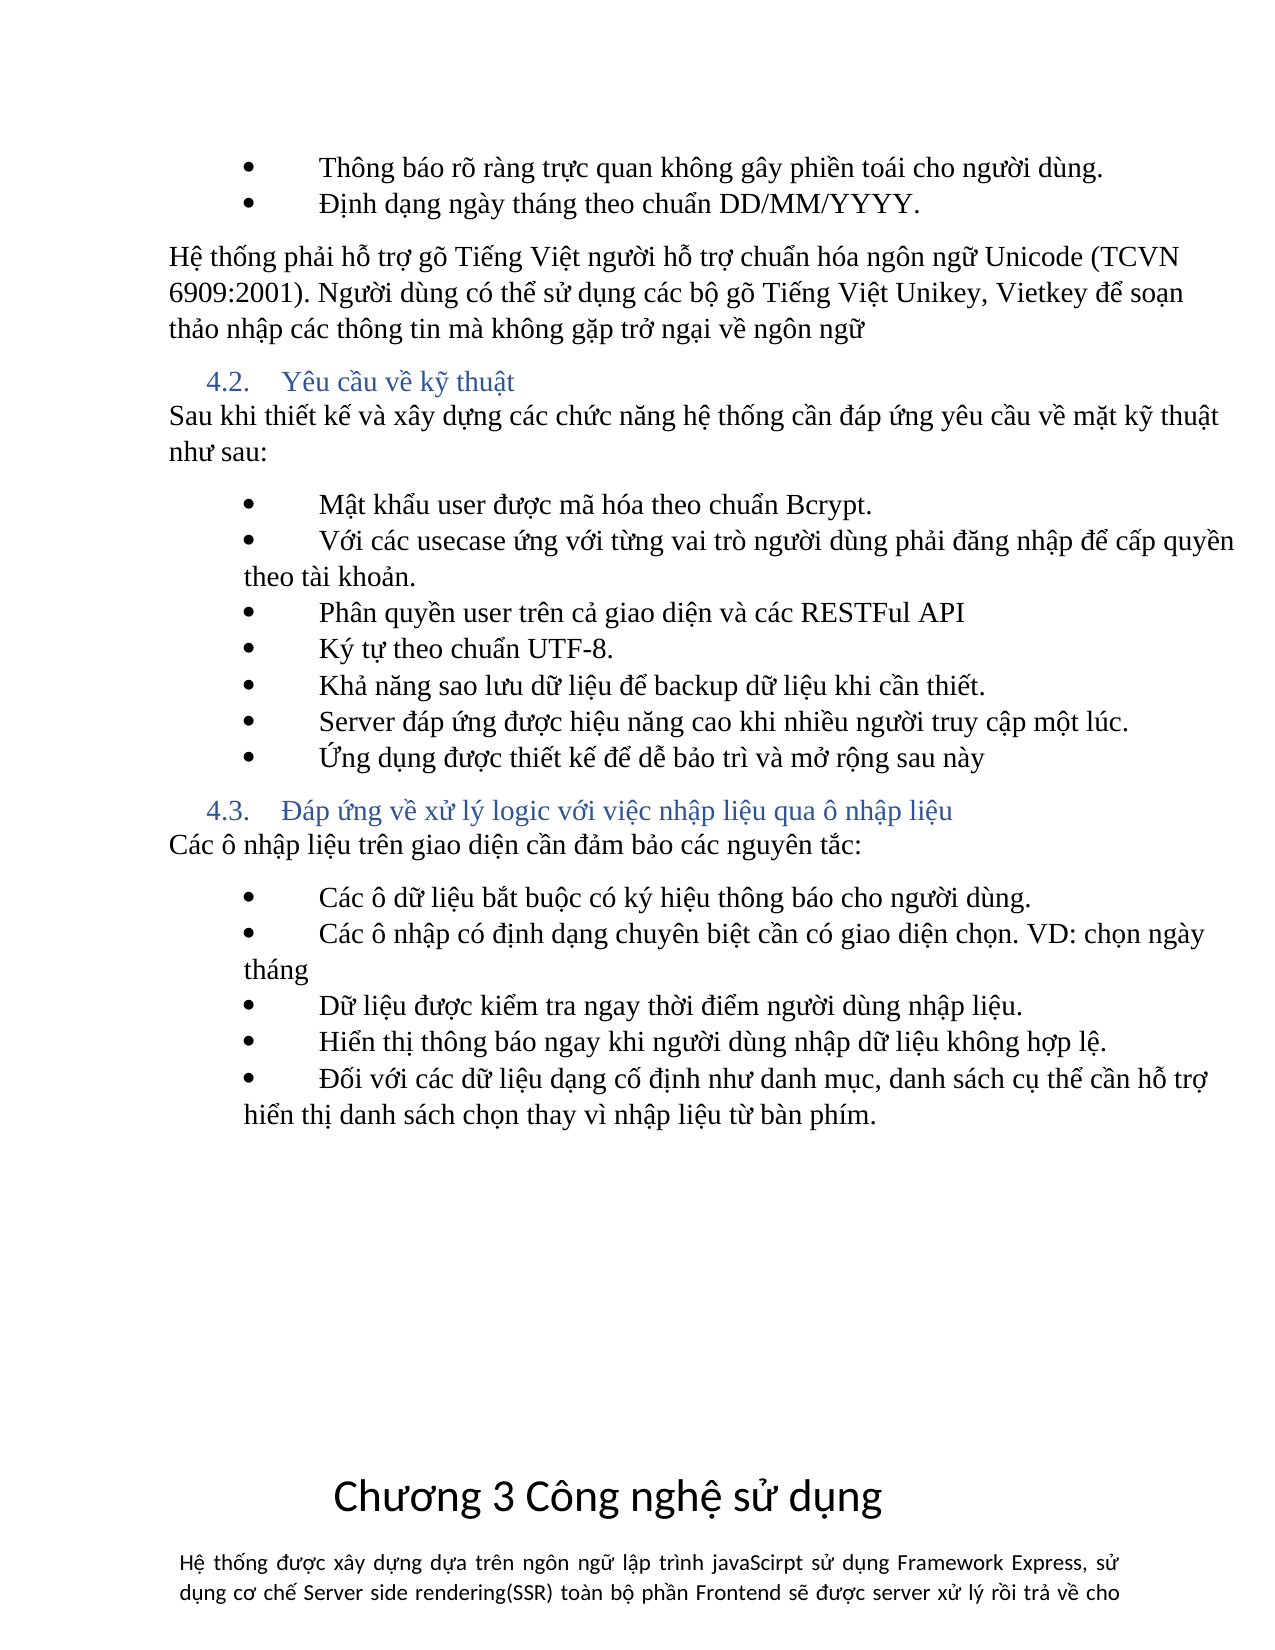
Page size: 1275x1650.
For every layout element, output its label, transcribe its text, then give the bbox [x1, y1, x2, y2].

list Ký tự theo chuẩn UTF-8. [244, 632, 1239, 665]
list Với các usecase ứng với từng vai trò người dùng phải đăng nhập để cấp quyền theo tài khoản. [244, 523, 1239, 593]
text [179, 1548, 1122, 1606]
list Các ô nhập có định dạng chuyên biệt cần có giao diện chọn. VD: chọn ngày tháng [244, 916, 1239, 986]
list Ứng dụng được thiết kế để dễ bảo trì và mở rộng sau này [244, 740, 1239, 774]
subtitle Đáp ứng về xử lý logic với việc nhập liệu qua ô nhập liệu [206, 793, 1239, 827]
list Các ô dữ liệu bắt buộc có ký hiệu thông báo cho người dùng. [244, 880, 1239, 913]
list Định dạng ngày tháng theo chuẩn DD/MM/YYYY. [244, 186, 1239, 220]
text Sau khi thiết kế và xây dựng các chức năng hệ thống cần đáp ứng yêu cầu về mặt kỹ thuật như sau: [169, 398, 1239, 467]
list Đối với các dữ liệu dạng cố định như danh mục, danh sách cụ thể cần hỗ trợ hiển thị danh sách chọn thay vì nhập liệu từ bàn phím. [244, 1061, 1239, 1131]
text Các ô nhập liệu trên giao diện cần đảm bảo các nguyên tắc: [169, 827, 1239, 860]
list Hiển thị thông báo ngay khi người dùng nhập dữ liệu không hợp lệ. [244, 1024, 1239, 1058]
list Mật khẩu user được mã hóa theo chuẩn Bcrypt. [244, 487, 1239, 520]
list Khả năng sao lưu dữ liệu để backup dữ liệu khi cần thiết. [244, 668, 1239, 702]
list Thông báo rõ ràng trực quan không gây phiền toái cho người dùng. [244, 150, 1239, 184]
text Chương 3 Công nghệ sử dụng [319, 1467, 1047, 1523]
list Server đáp ứng được hiệu năng cao khi nhiều người truy cập một lúc. [244, 704, 1239, 738]
subtitle Yêu cầu về kỹ thuật [206, 364, 1239, 398]
list Dữ liệu được kiểm tra ngay thời điểm người dùng nhập liệu. [244, 988, 1239, 1022]
text Hệ thống phải hỗ trợ gõ Tiếng Việt người hỗ trợ chuẩn hóa ngôn ngữ Unicode (TCVN 6909:2001). Người dùng có thể sử dụng các bộ gõ Tiếng Việt Unikey, Vietkey để soạn thảo nhập các thông tin mà không gặp trở ngại về ngôn ngữ [169, 239, 1239, 345]
list Phân quyền user trên cả giao diện và các RESTFul API [244, 595, 1239, 629]
